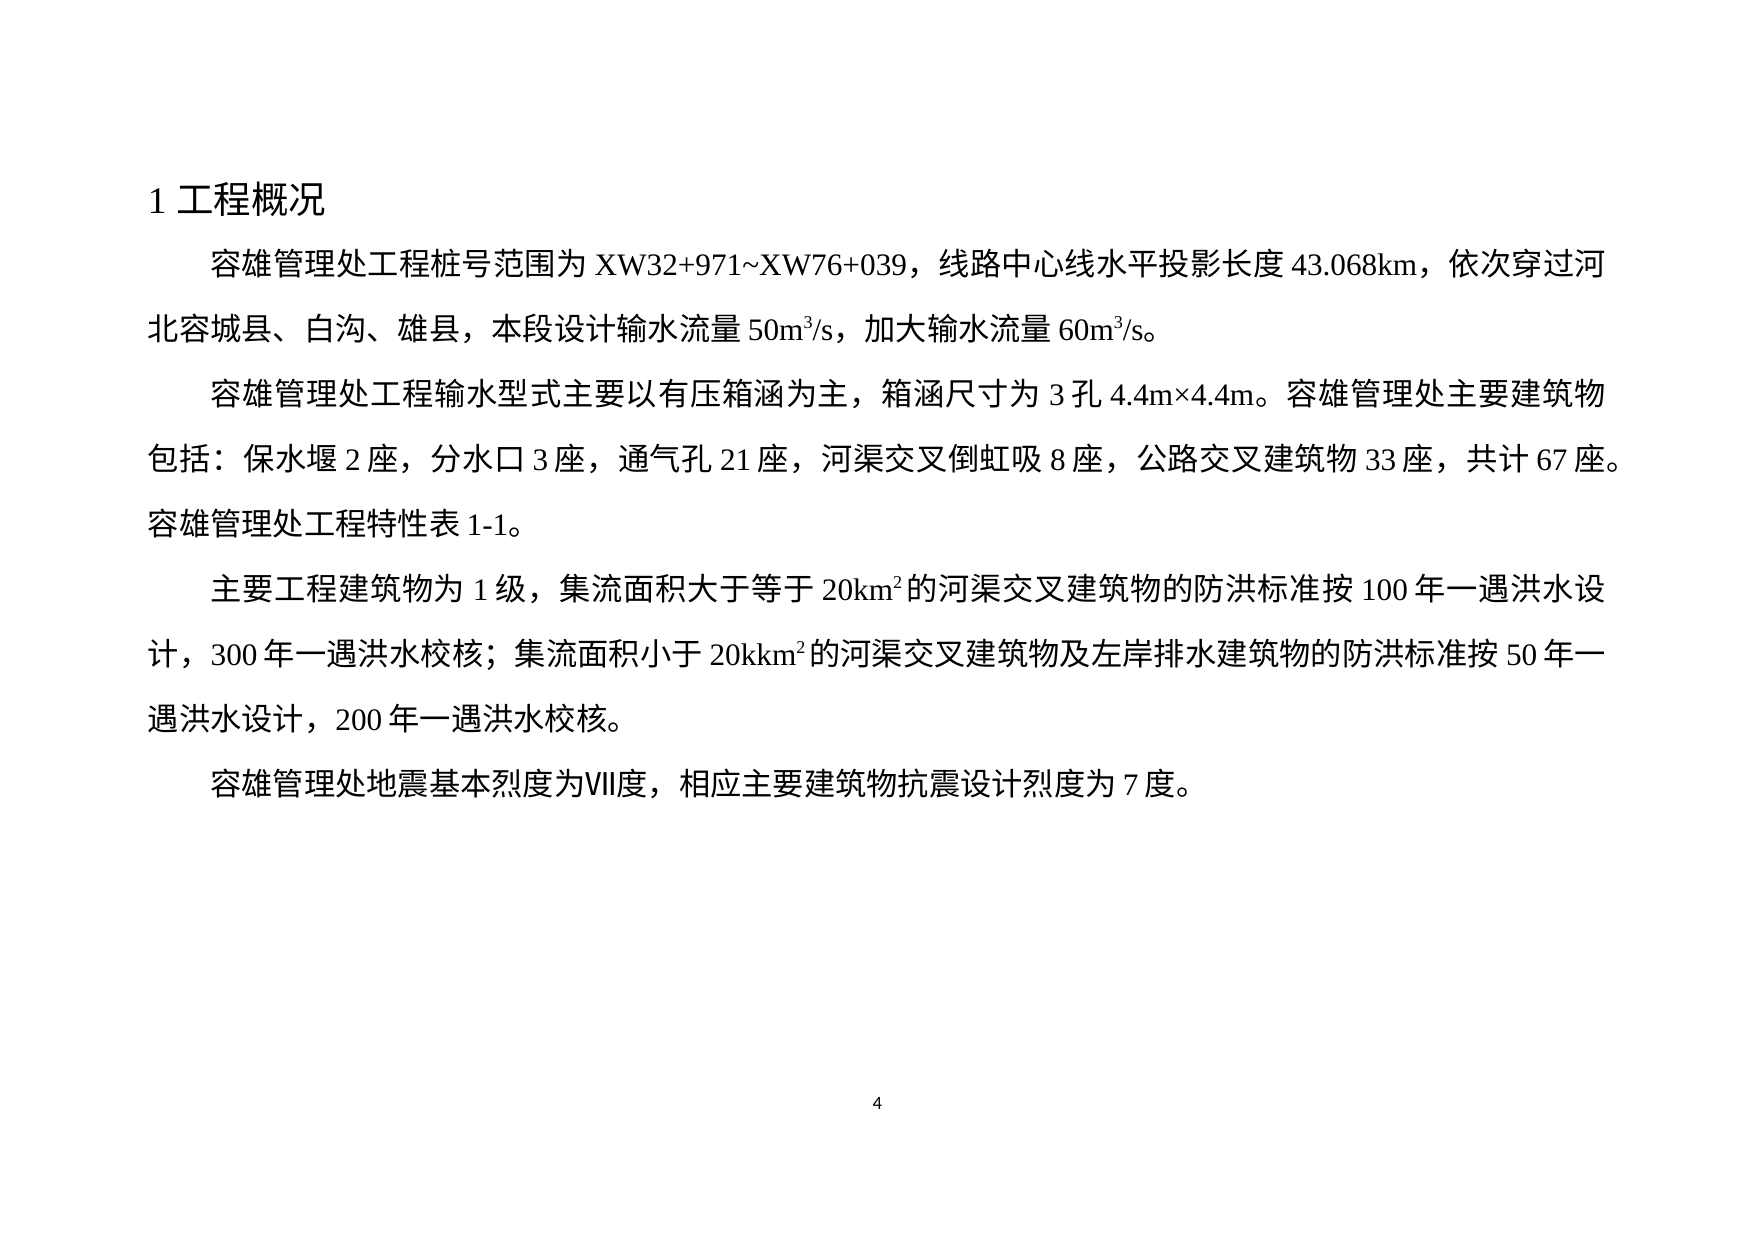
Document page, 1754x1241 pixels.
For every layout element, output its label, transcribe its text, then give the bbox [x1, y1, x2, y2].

text 容雄管理处工程桩号范围为XW32+971~XW76+039，线路中心线水平投影长度43.068km，依次穿过河北容城县、白沟、雄县，本段设计输水流量50m3/s，加大输水流量60m3/s。 [148, 229, 1606, 359]
text 容雄管理处工程输水型式主要以有压箱涵为主，箱涵尺寸为3孔4.4m×4.4m。容雄管理处主要建筑物包括：保水堰2座，分水口3座，通气孔21座，河渠交叉倒虹吸8座，公路交叉建筑物33座，共计67座。容雄管理处工程特性表1-1。 [148, 359, 1606, 554]
text 容雄管理处地震基本烈度为Ⅶ度，相应主要建筑物抗震设计烈度为7度。 [148, 749, 1606, 814]
text 1 工程概况 [148, 164, 1606, 229]
text 主要工程建筑物为1级，集流面积大于等于20km2的河渠交叉建筑物的防洪标准按100年一遇洪水设计，300年一遇洪水校核；集流面积小于20kkm2的河渠交叉建筑物及左岸排水建筑物的防洪标准按50年一遇洪水设计，200年一遇洪水校核。 [148, 554, 1606, 749]
